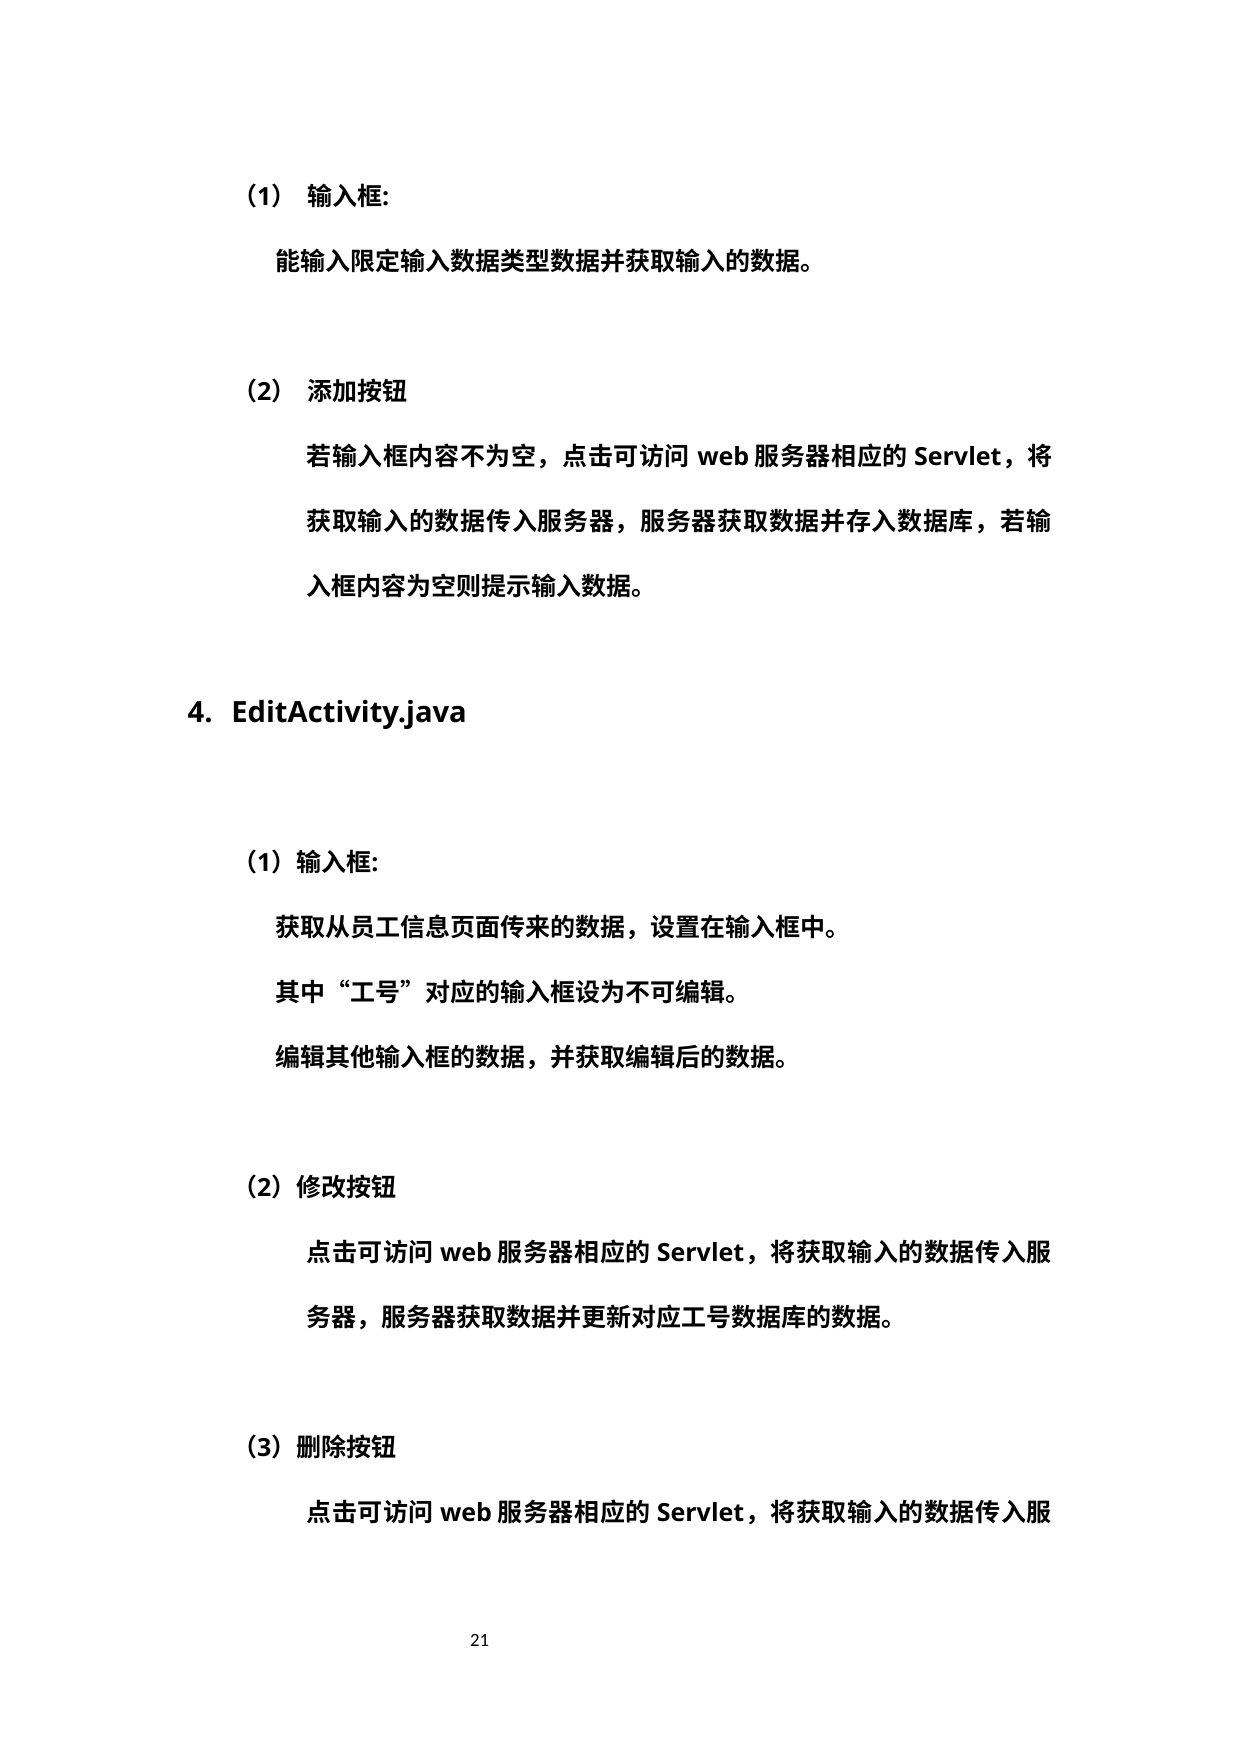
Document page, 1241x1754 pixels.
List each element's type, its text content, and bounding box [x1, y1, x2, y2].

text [306, 1478, 1053, 1543]
text 其中“工号”对应的输入框设为不可编辑。 [231, 958, 1053, 1023]
subtitle EditActivity.java [187, 679, 1053, 744]
text 能输入限定输入数据类型数据并获取输入的数据。 [231, 227, 1053, 292]
list 添加按钮 [232, 357, 1053, 422]
list 输入框: [232, 162, 1053, 227]
text （3）删除按钮 [232, 1413, 1053, 1478]
text （1）输入框: [232, 828, 1053, 893]
text （2）修改按钮 [232, 1153, 1053, 1218]
text 编辑其他输入框的数据，并获取编辑后的数据。 [231, 1023, 1053, 1088]
text 获取从员工信息页面传来的数据，设置在输入框中。 [231, 893, 1053, 958]
text 点击可访问web服务器相应的Servlet，将获取输入的数据传入服务器，服务器获取数据并更新对应工号数据库的数据。 [306, 1218, 1053, 1348]
text 若输入框内容不为空，点击可访问web服务器相应的Servlet，将获取输入的数据传入服务器，服务器获取数据并存入数据库，若输入框内容为空则提示输入数据。 [306, 422, 1053, 617]
